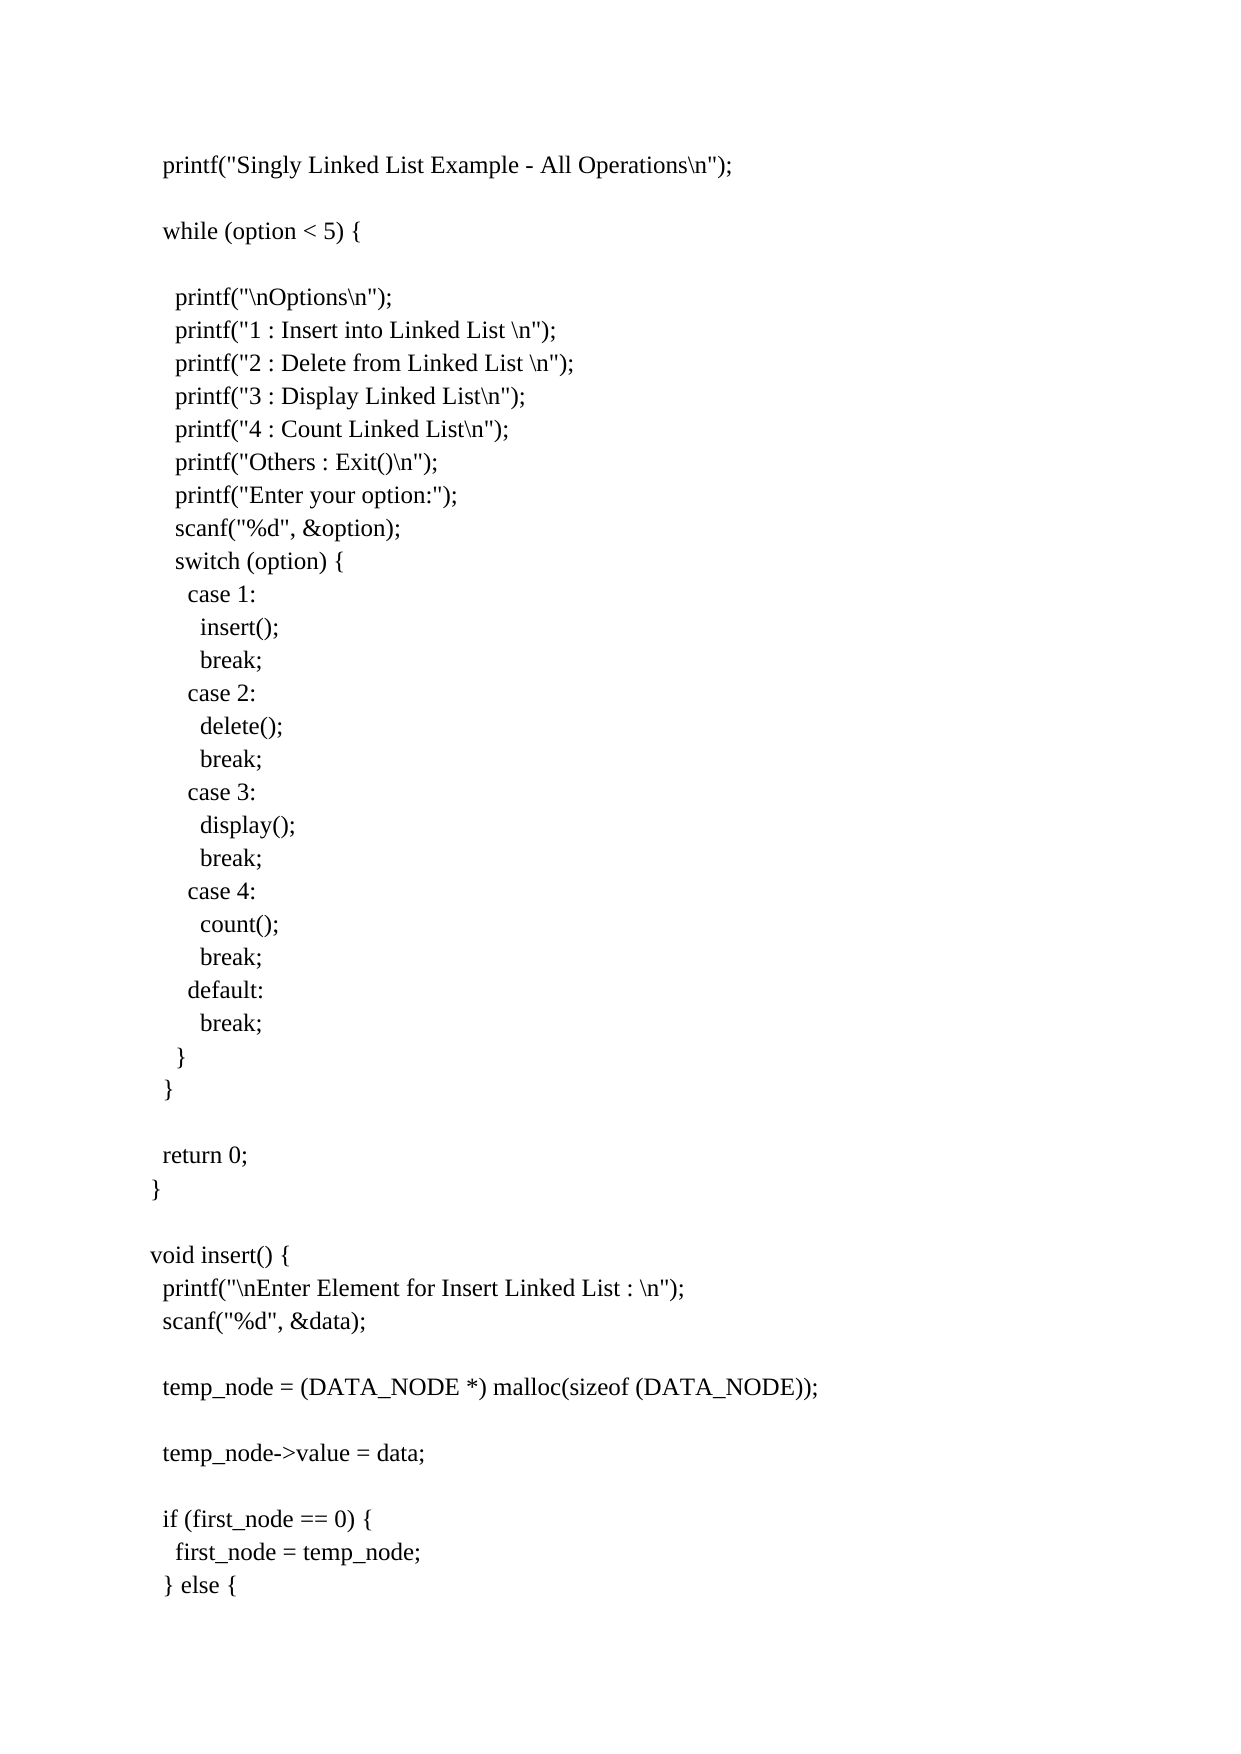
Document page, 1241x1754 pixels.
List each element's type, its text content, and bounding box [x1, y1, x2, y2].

text break; [150, 843, 1090, 872]
text } else { [150, 1570, 1090, 1599]
text case 1: [150, 579, 1090, 608]
text break; [150, 1008, 1090, 1037]
text default: [150, 976, 1090, 1004]
text } [150, 1042, 1090, 1070]
text case 4: [150, 876, 1090, 905]
text break; [150, 645, 1090, 674]
text } [150, 1074, 1090, 1103]
text delete(); [150, 711, 1090, 740]
text printf("4 : Count Linked List\n"); [150, 414, 1090, 443]
text count(); [150, 909, 1090, 938]
text display(); [150, 810, 1090, 839]
text printf("1 : Insert into Linked List \n"); [150, 315, 1090, 344]
text insert(); [150, 612, 1090, 641]
text return 0; [150, 1141, 1090, 1169]
text if (first_node == 0) { [150, 1504, 1090, 1533]
text printf("\nEnter Element for Insert Linked List : \n"); [150, 1273, 1090, 1301]
text printf("Others : Exit()\n"); [150, 447, 1090, 476]
text temp_node = (DATA_NODE *) malloc(sizeof (DATA_NODE)); [150, 1372, 1090, 1401]
text switch (option) { [150, 546, 1090, 575]
text scanf("%d", &data); [150, 1306, 1090, 1334]
text scanf("%d", &option); [150, 513, 1090, 542]
text printf("\nOptions\n"); [150, 282, 1090, 311]
text void insert() { [150, 1240, 1090, 1268]
text printf("2 : Delete from Linked List \n"); [150, 348, 1090, 377]
text first_node = temp_node; [150, 1537, 1090, 1566]
text case 3: [150, 777, 1090, 806]
text break; [150, 942, 1090, 971]
text printf("3 : Display Linked List\n"); [150, 381, 1090, 410]
text } [150, 1174, 1090, 1202]
text temp_node->value = data; [150, 1438, 1090, 1467]
text case 2: [150, 678, 1090, 707]
text while (option < 5) { [150, 216, 1090, 245]
text printf("Singly Linked List Example - All Operations\n"); [150, 150, 1090, 179]
text printf("Enter your option:"); [150, 480, 1090, 509]
text break; [150, 744, 1090, 773]
